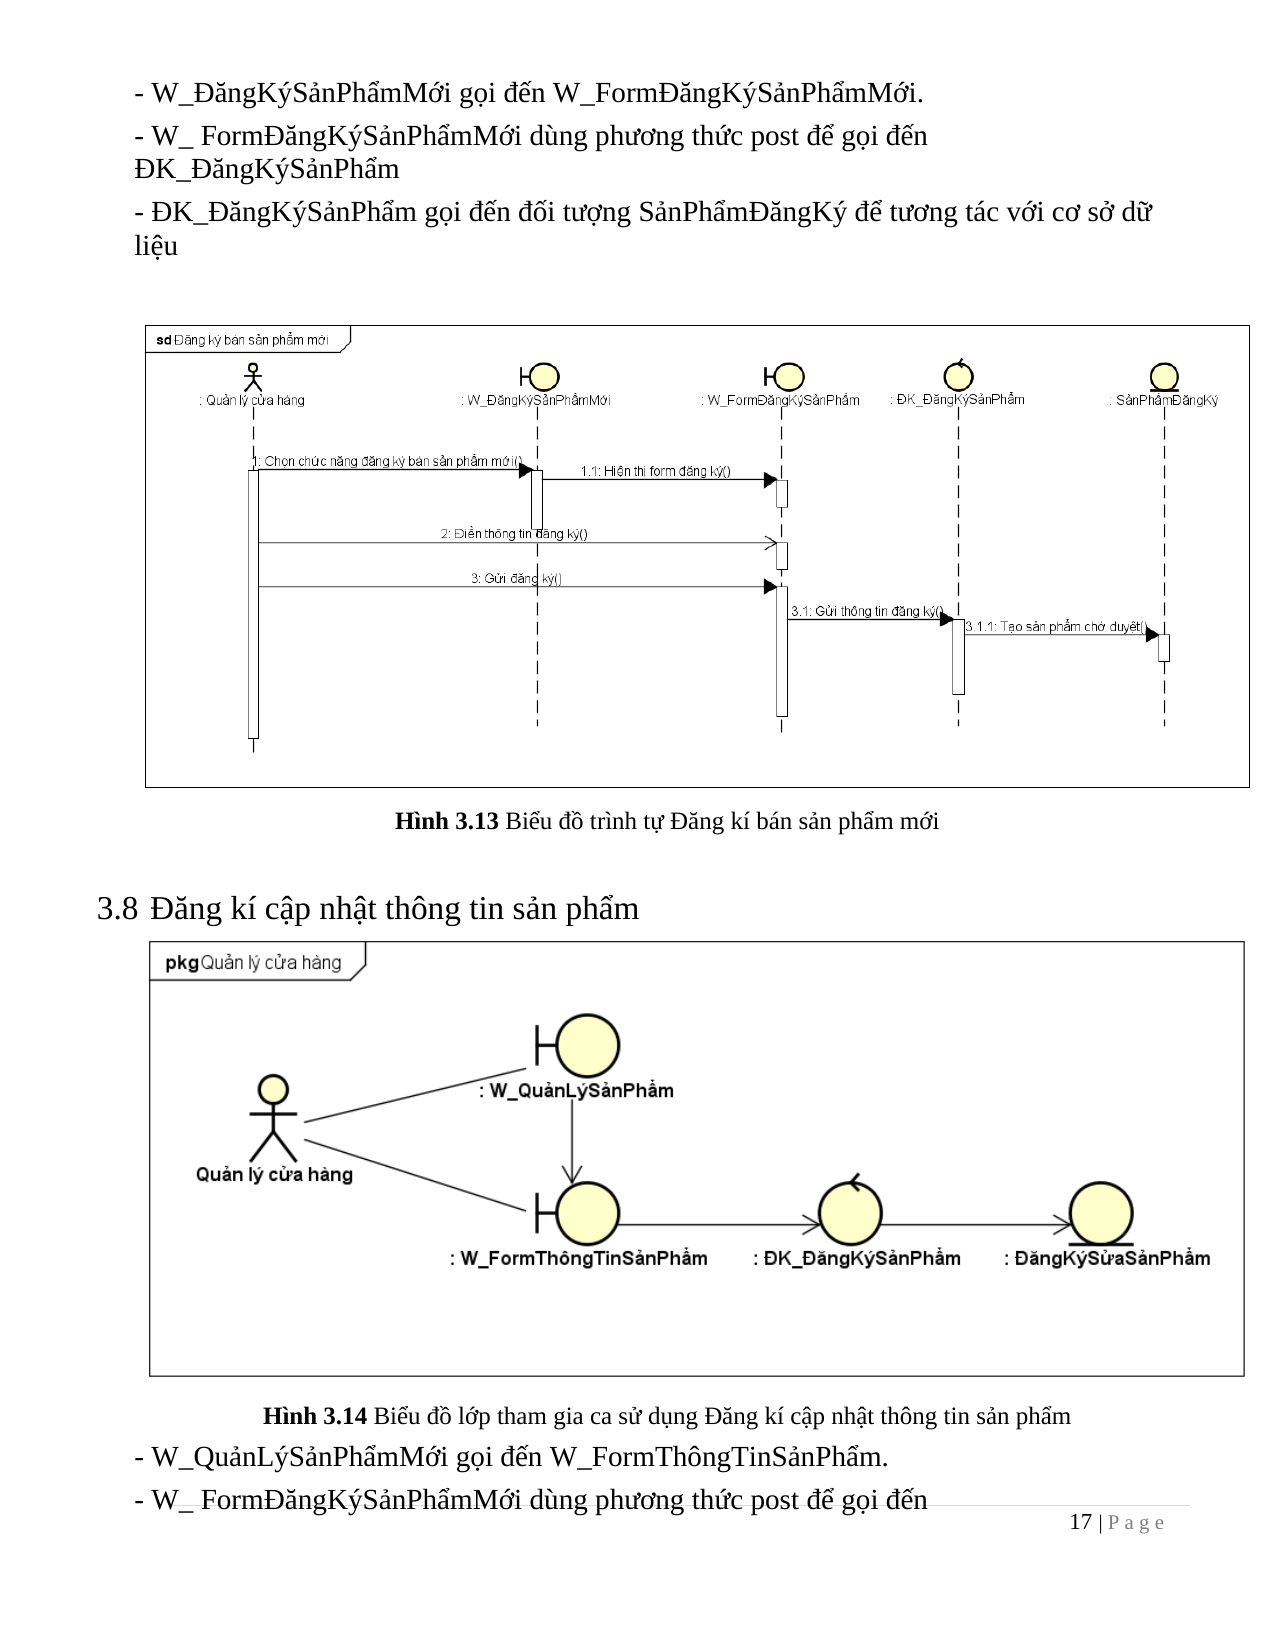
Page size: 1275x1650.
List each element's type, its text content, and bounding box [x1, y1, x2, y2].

text - W_ĐăngKýSảnPhẩmMới gọi đến W_FormĐăngKýSảnPhẩmMới. [134, 75, 1200, 108]
text - ĐK_ĐăngKýSảnPhẩm gọi đến đối tượng SảnPhẩmĐăngKý để tương tác với cơ sở dữ liệu [134, 194, 1200, 261]
text Hình 3.14 Biểu đồ lớp tham gia ca sử dụng Đăng kí cập nhật thông tin sản phẩm [134, 1401, 1200, 1430]
text - W_ FormĐăngKýSảnPhẩmMới dùng phương thức post để gọi đến ĐK_ĐăngKýSảnPhẩm [134, 118, 1200, 185]
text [134, 1482, 1200, 1516]
picture [134, 926, 1259, 1392]
text Hình 3.13 Biểu đồ trình tự Đăng kí bán sản phẩm mới [134, 806, 1200, 835]
text - W_QuảnLýSảnPhẩmMới gọi đến W_FormThôngTinSảnPhẩm. [134, 1439, 1200, 1473]
subtitle Đăng kí cập nhật thông tin sản phẩm [97, 888, 1200, 926]
picture [134, 314, 1259, 797]
